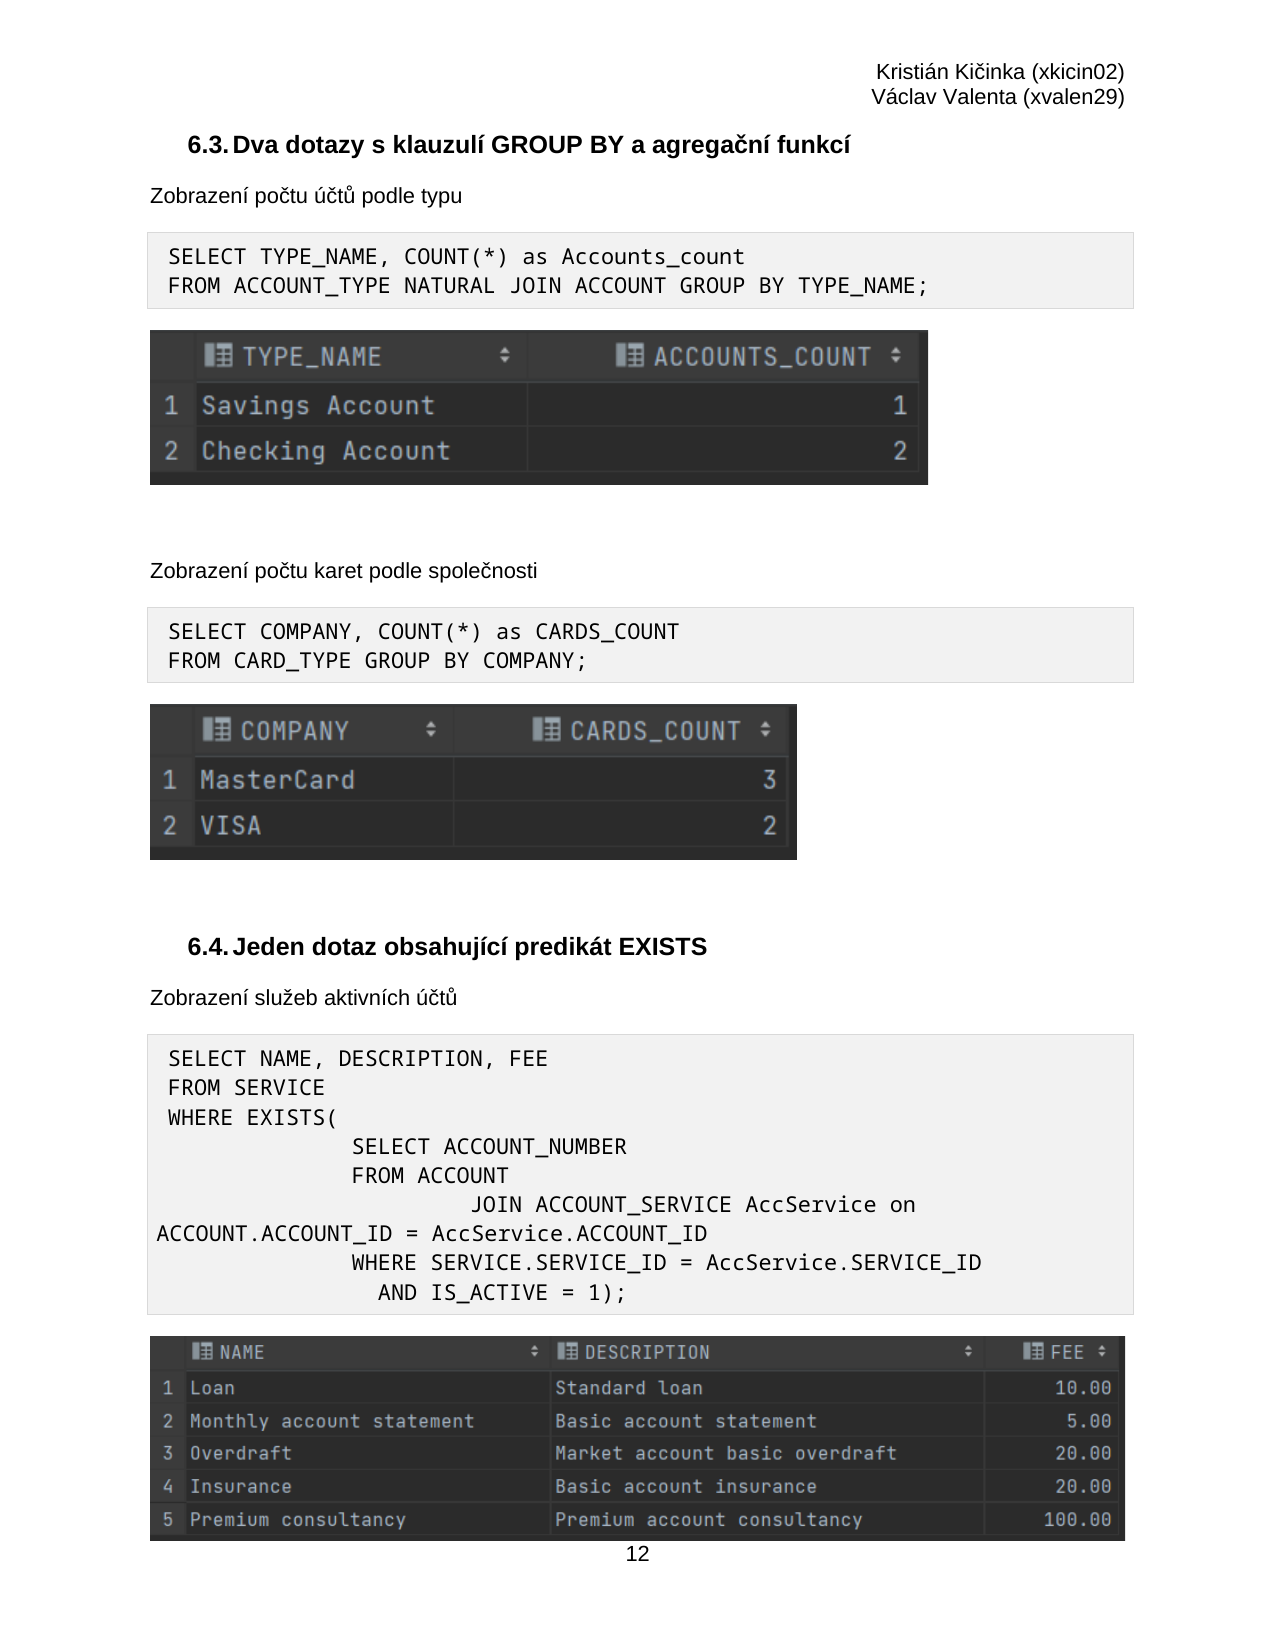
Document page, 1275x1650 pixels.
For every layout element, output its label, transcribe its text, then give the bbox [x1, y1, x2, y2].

text SELECT ACCOUNT_NUMBER [148, 1122, 1133, 1151]
text AND IS_ACTIVE = 1); [148, 1268, 1133, 1314]
picture [150, 330, 929, 485]
text FROM ACCOUNT_TYPE NATURAL JOIN ACCOUNT GROUP BY TYPE_NAME; [148, 261, 1133, 308]
picture [150, 704, 797, 860]
subtitle Jeden dotaz obsahující predikát EXISTS [187, 932, 1125, 961]
subtitle Dva dotazy s klauzulí GROUP BY a agregační funkcí [187, 130, 1125, 159]
text SELECT COMPANY, COUNT(*) as CARDS_COUNT [148, 608, 1133, 636]
text WHERE SERVICE.SERVICE_ID = AccService.SERVICE_ID [148, 1238, 1133, 1268]
text Zobrazení služeb aktivních účtů [150, 985, 1125, 1011]
text SELECT TYPE_NAME, COUNT(*) as Accounts_count [148, 233, 1133, 261]
text Zobrazení počtu karet podle společnosti [150, 558, 1125, 583]
text FROM CARD_TYPE GROUP BY COMPANY; [148, 636, 1133, 682]
text WHERE EXISTS( [148, 1093, 1133, 1122]
text Zobrazení počtu účtů podle typu [150, 183, 1125, 208]
text FROM ACCOUNT [148, 1151, 1133, 1180]
text FROM SERVICE [148, 1063, 1133, 1093]
picture [150, 1336, 1125, 1541]
text JOIN ACCOUNT_SERVICE AccService on ACCOUNT.ACCOUNT_ID = AccService.ACCOUNT_ID [148, 1180, 1133, 1238]
text SELECT NAME, DESCRIPTION, FEE [148, 1035, 1133, 1063]
